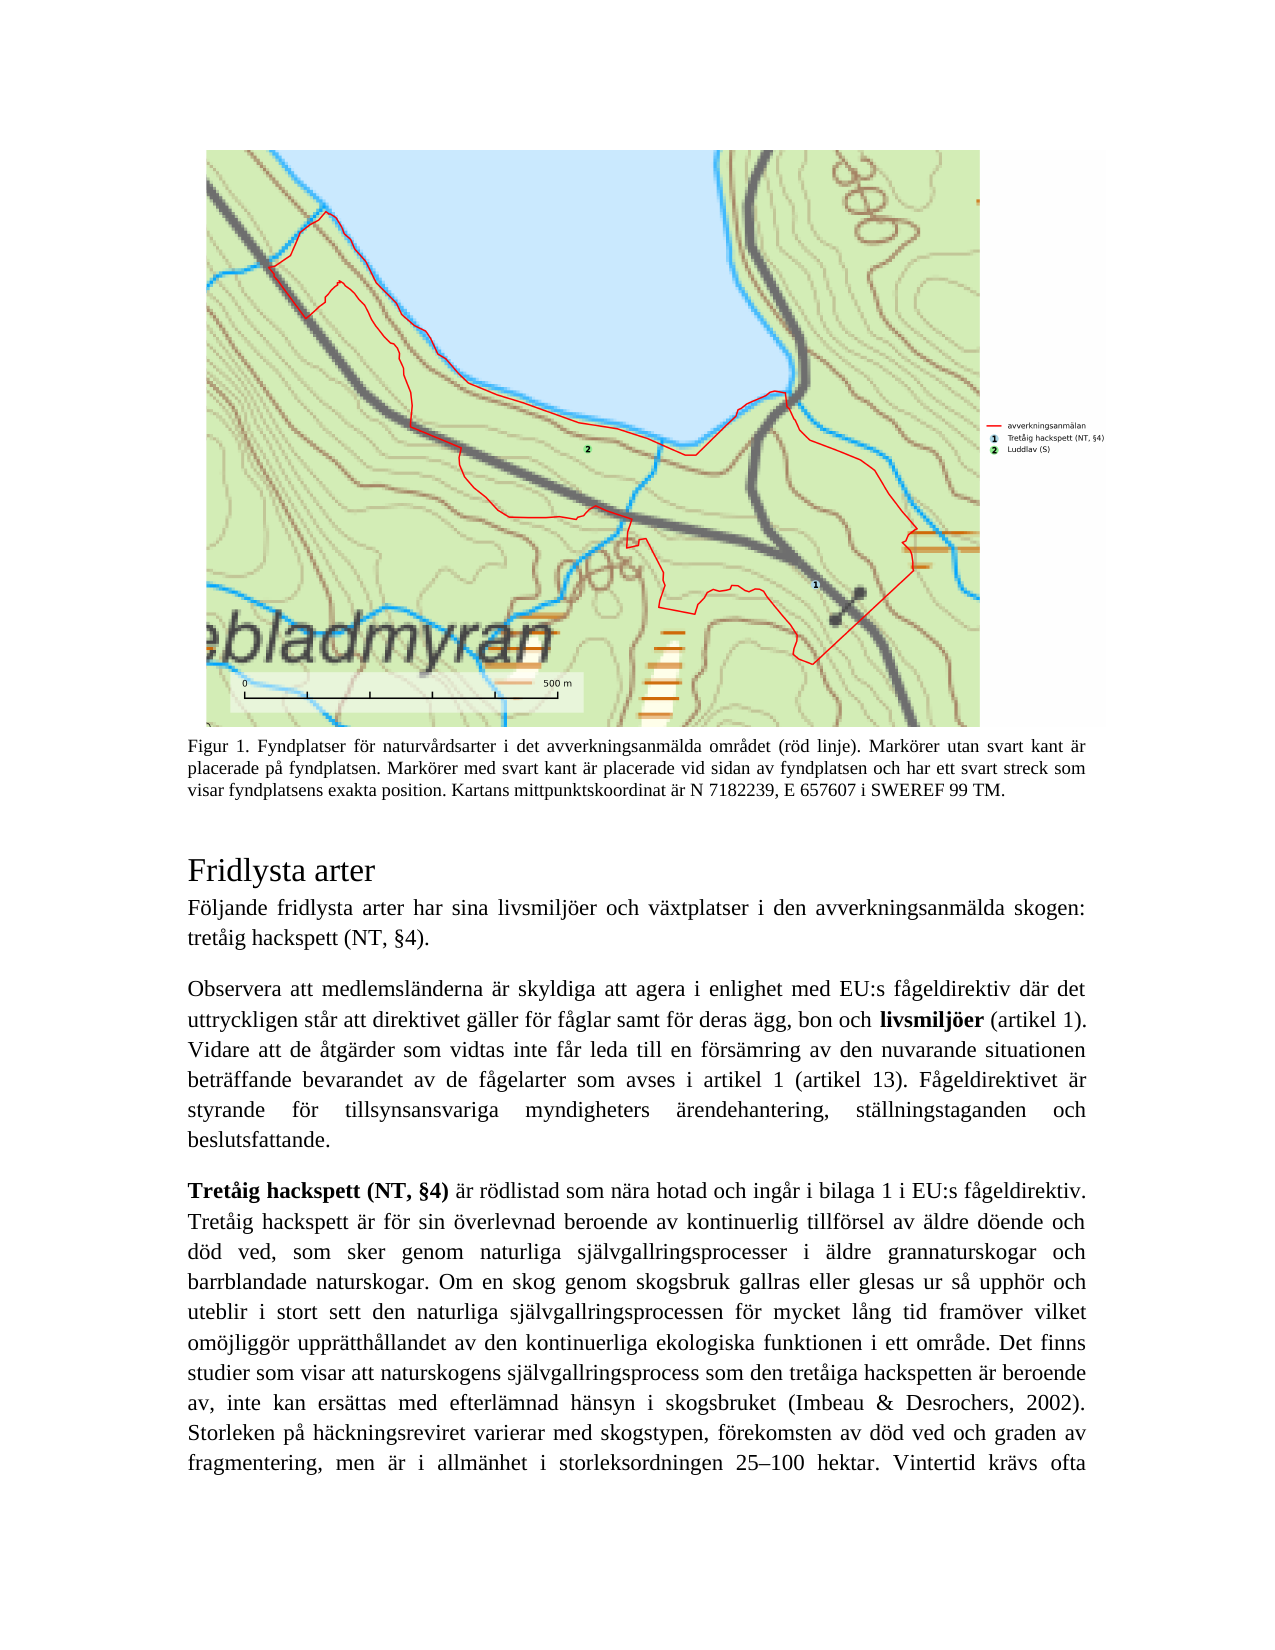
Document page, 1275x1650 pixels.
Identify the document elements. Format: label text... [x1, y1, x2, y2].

text Observera att medlemsländerna är skyldiga att agera i enlighet med EU:s fågeldirektiv där det uttryckligen står att direktivet gäller för fåglar samt för deras ägg, bon och livsmiljöer (artikel 1). Vidare att de åtgärder som vidtas inte får leda till en försämring av den nuvarande situationen beträffande bevarandet av de fågelarter som avses i artikel 1 (artikel 13). Fågeldirektivet är styrande för tillsynsansvariga myndigheters ärendehantering, ställningstaganden och beslutsfattande. [187, 975, 1087, 1153]
text Följande fridlysta arter har sina livsmiljöer och växtplatser i den avverkningsanmälda skogen: tretåig hackspett (NT, §4). [187, 894, 1087, 951]
text Figur 1. Fyndplatser för naturvårdsarter i det avverkningsanmälda området (röd linje). Markörer utan svart kant är placerade på fyndplatsen. Markörer med svart kant är placerade vid sidan av fyndplatsen och har ett svart streck som visar fyndplatsens exakta position. Kartans mittpunktskoordinat är N 7182239, E 657607 i SWEREF 99 TM. [187, 735, 1087, 800]
subtitle Fridlysta arter [187, 850, 1087, 888]
picture [206, 150, 1107, 727]
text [187, 1177, 1087, 1476]
